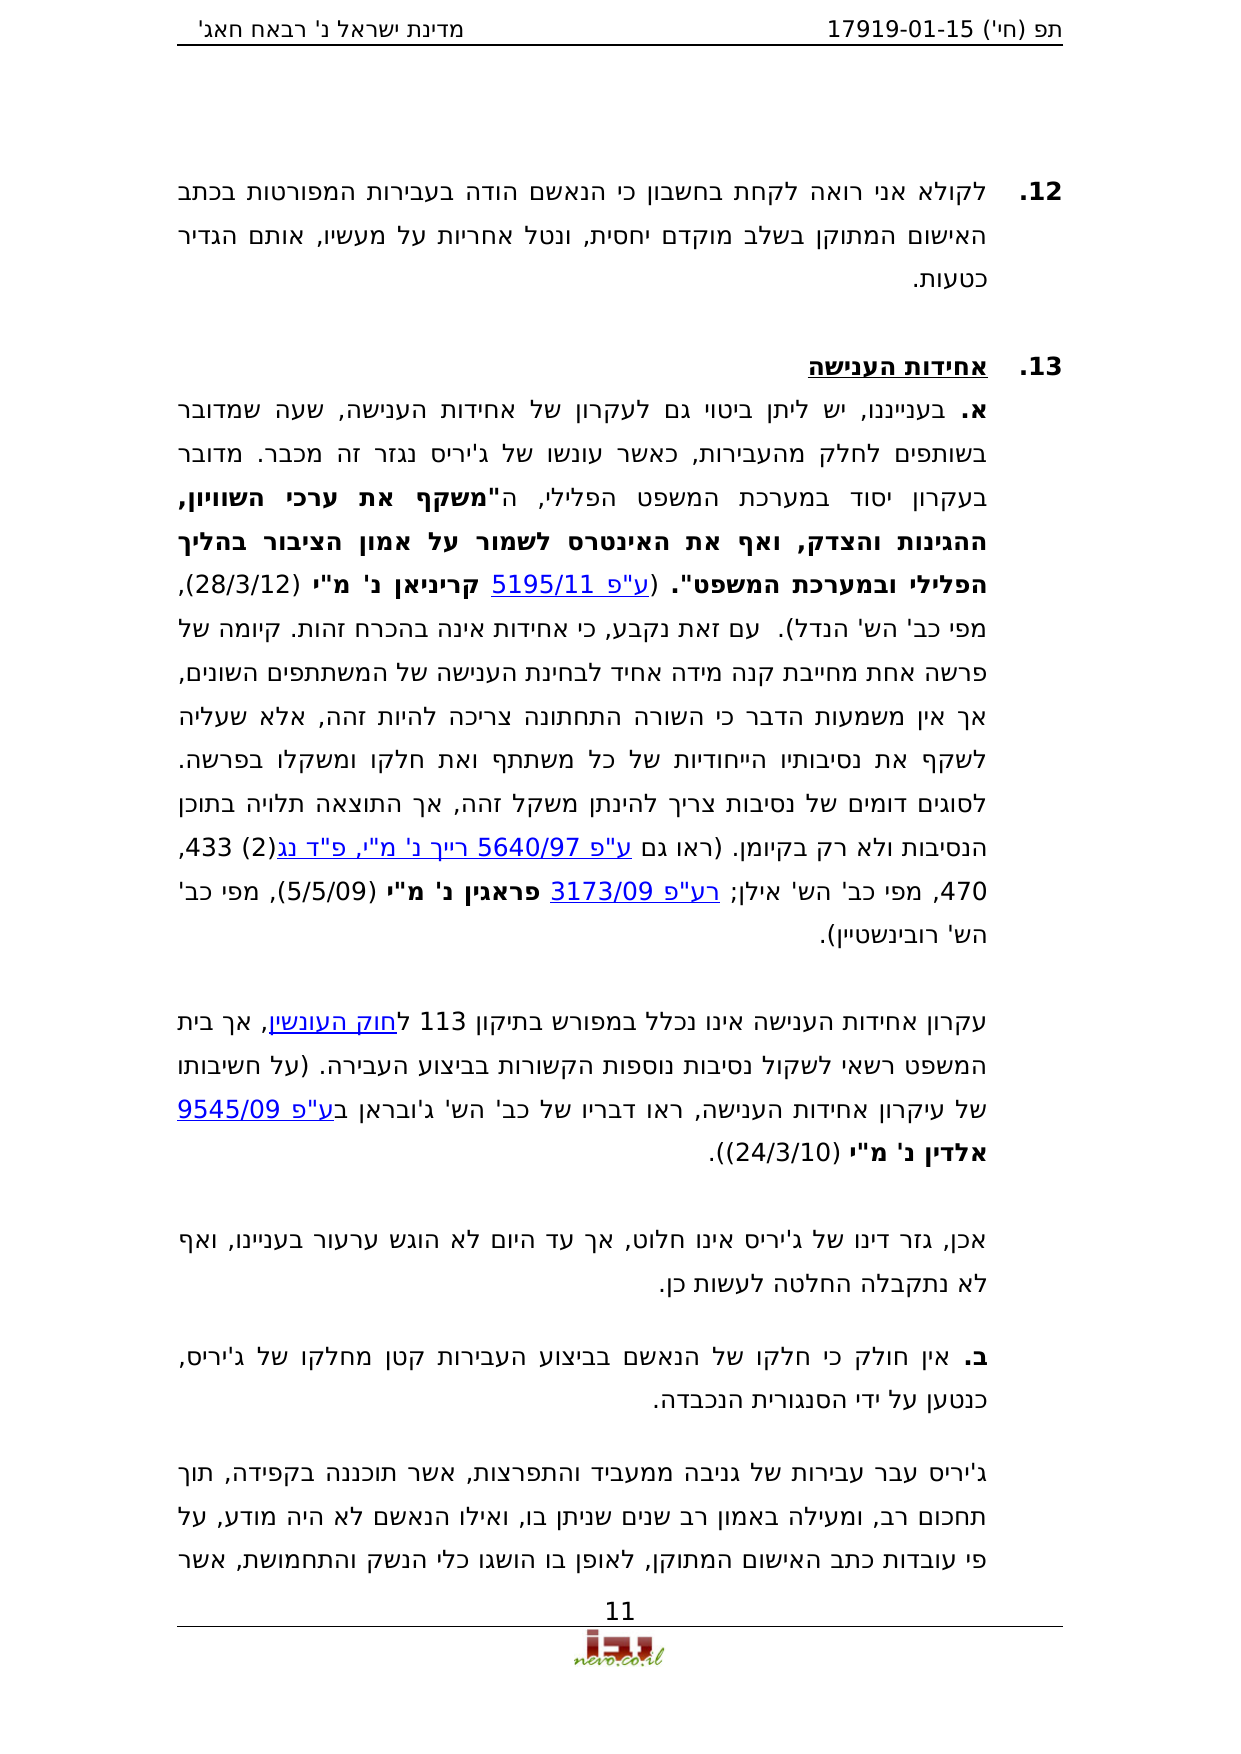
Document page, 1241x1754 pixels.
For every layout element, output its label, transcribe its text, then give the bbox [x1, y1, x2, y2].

picture [574, 1629, 666, 1667]
text ב. אין חולק כי חלקו של הנאשם בביצוע העבירות קטן מחלקו של ג'יריס, כנטען על ידי הסנגורית הנכבדה. [177, 1342, 988, 1415]
text 12. לקולא אני רואה לקחת בחשבון כי הנאשם הודה בעבירות המפורטות בכתב האישום המתוקן בשלב מוקדם יחסית, ונטל אחריות על מעשיו, אותם הגדיר כטעות. [177, 177, 1063, 294]
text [177, 1458, 988, 1575]
text אכן, גזר דינו של ג'יריס אינו חלוט, אך עד היום לא הוגש ערעור בעניינו, ואף לא נתקבלה החלטה לעשות כן. [177, 1226, 988, 1298]
text 13. אחידות הענישה [177, 352, 1063, 381]
text עקרון אחידות הענישה אינו נכלל במפורש בתיקון 113 לחוק העונשין, אך בית המשפט רשאי לשקול נסיבות נוספות הקשורות בביצוע העבירה. (על חשיבותו של עיקרון אחידות הענישה, ראו דבריו של כב' הש' ג'ובראן בע"פ 9545/09 אלדין נ' מ"י (24/3/10)). [177, 1007, 988, 1168]
text א. בענייננו, יש ליתן ביטוי גם לעקרון של אחידות הענישה, שעה שמדובר בשותפים לחלק מהעבירות, כאשר עונשו של ג'יריס נגזר זה מכבר. מדובר בעקרון יסוד במערכת המשפט הפלילי, ה"משקף את ערכי השוויון, ההגינות והצדק, ואף את האינטרס לשמור על אמון הציבור בהליך הפלילי ובמערכת המשפט". (ע"פ 5195/11 קריניאן נ' מ"י (28/3/12), מפי כב' הש' הנדל). עם זאת נקבע, כי אחידות אינה בהכרח זהות. קיומה של פרשה אחת מחייבת קנה מידה אחיד לבחינת הענישה של המשתתפים השונים, אך אין משמעות הדבר כי השורה התחתונה צריכה להיות זהה, אלא שעליה לשקף את נסיבותיו הייחודיות של כל משתתף ואת חלקו ומשקלו בפרשה. לסוגים דומים של נסיבות צריך להינתן משקל זהה, אך התוצאה תלויה בתוכן הנסיבות ולא רק בקיומן. (ראו גם ע"פ 5640/97 רייך נ' מ"י, פ"ד נג(2) 433, 470, מפי כב' הש' אילן; רע"פ 3173/09 פראגין נ' מ"י (5/5/09), מפי כב' הש' רובינשטיין). [177, 396, 988, 950]
